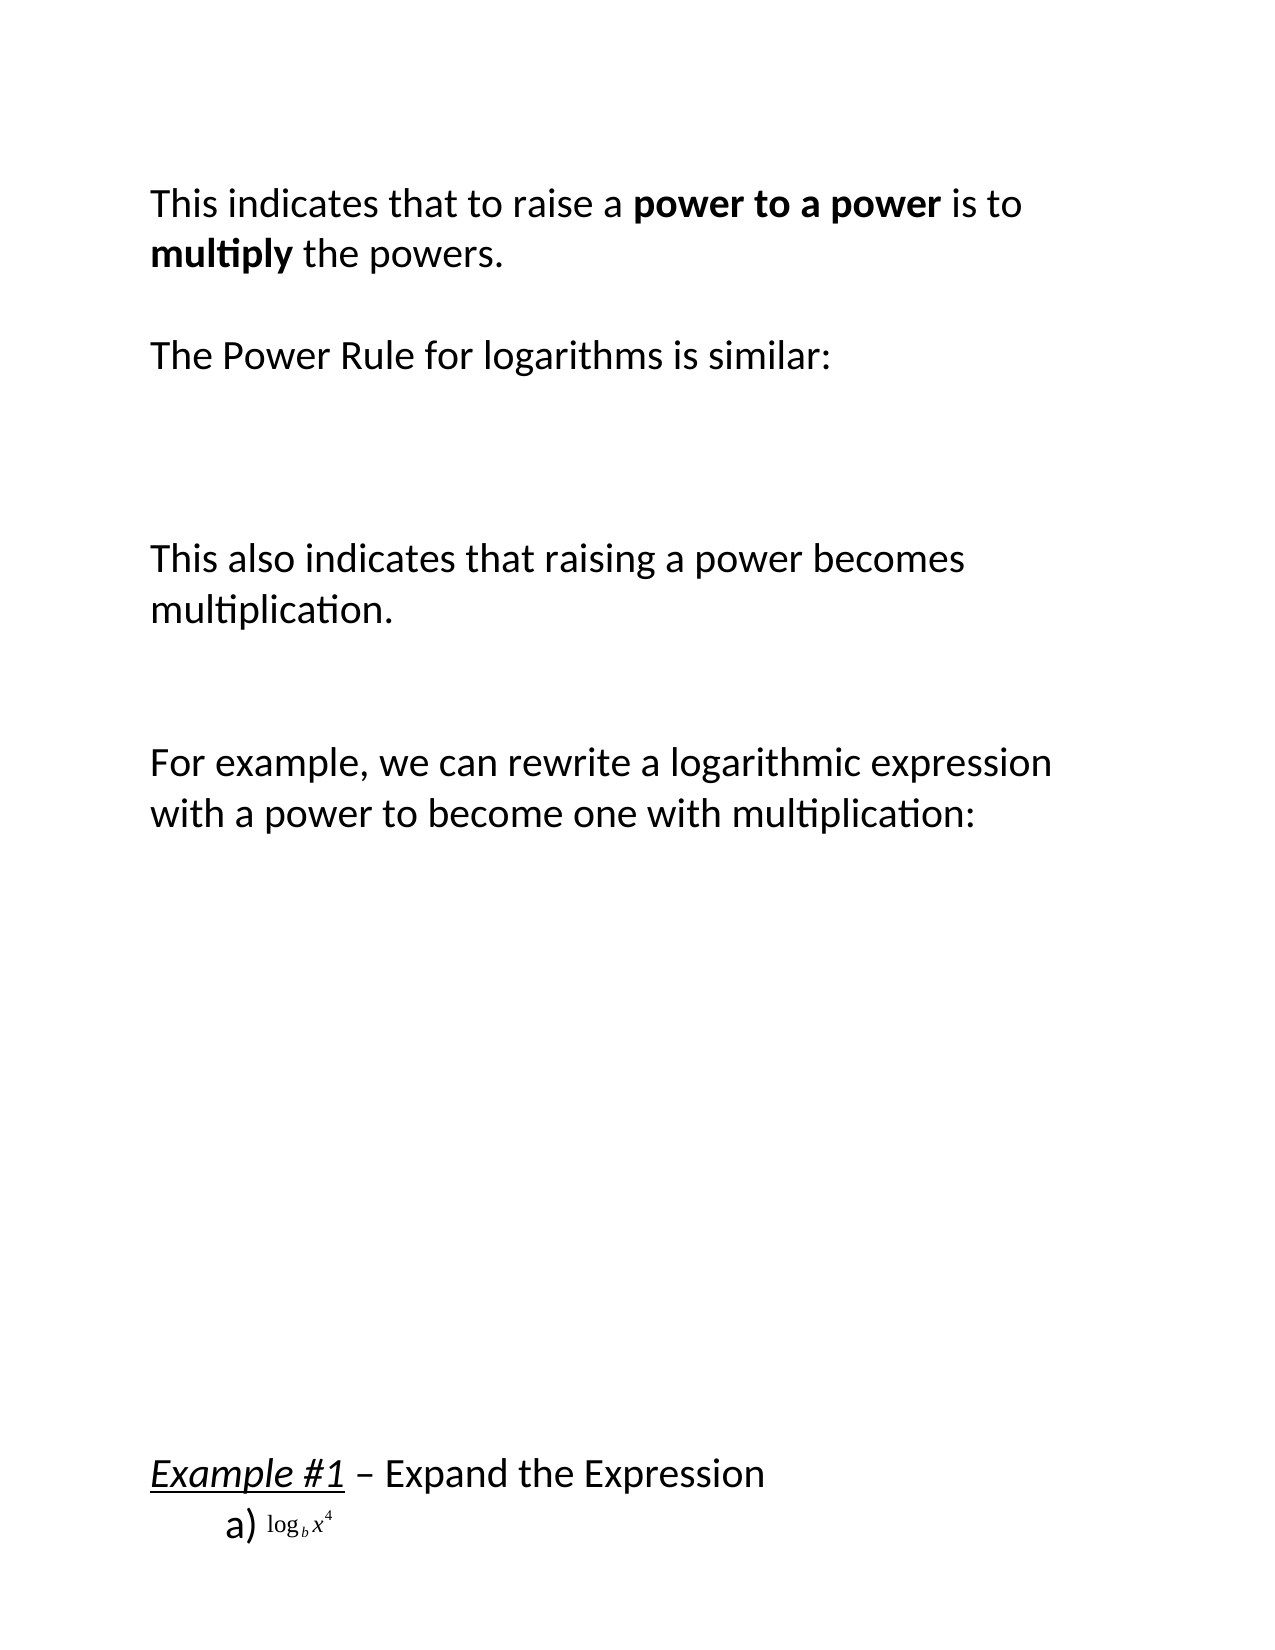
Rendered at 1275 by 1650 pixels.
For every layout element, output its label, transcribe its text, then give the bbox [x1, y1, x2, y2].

text a) [225, 1498, 1125, 1549]
text This indicates that to raise a power to a power is to multiply the powers. [150, 177, 1125, 278]
text This also indicates that raising a power becomes multiplication. [150, 532, 1125, 634]
text The Power Rule for logarithms is similar: [150, 329, 1125, 380]
text Example #1 – Expand the Expression [150, 1447, 1125, 1498]
text For example, we can rewrite a logarithmic expression with a power to become one with multiplication: [150, 736, 1125, 837]
